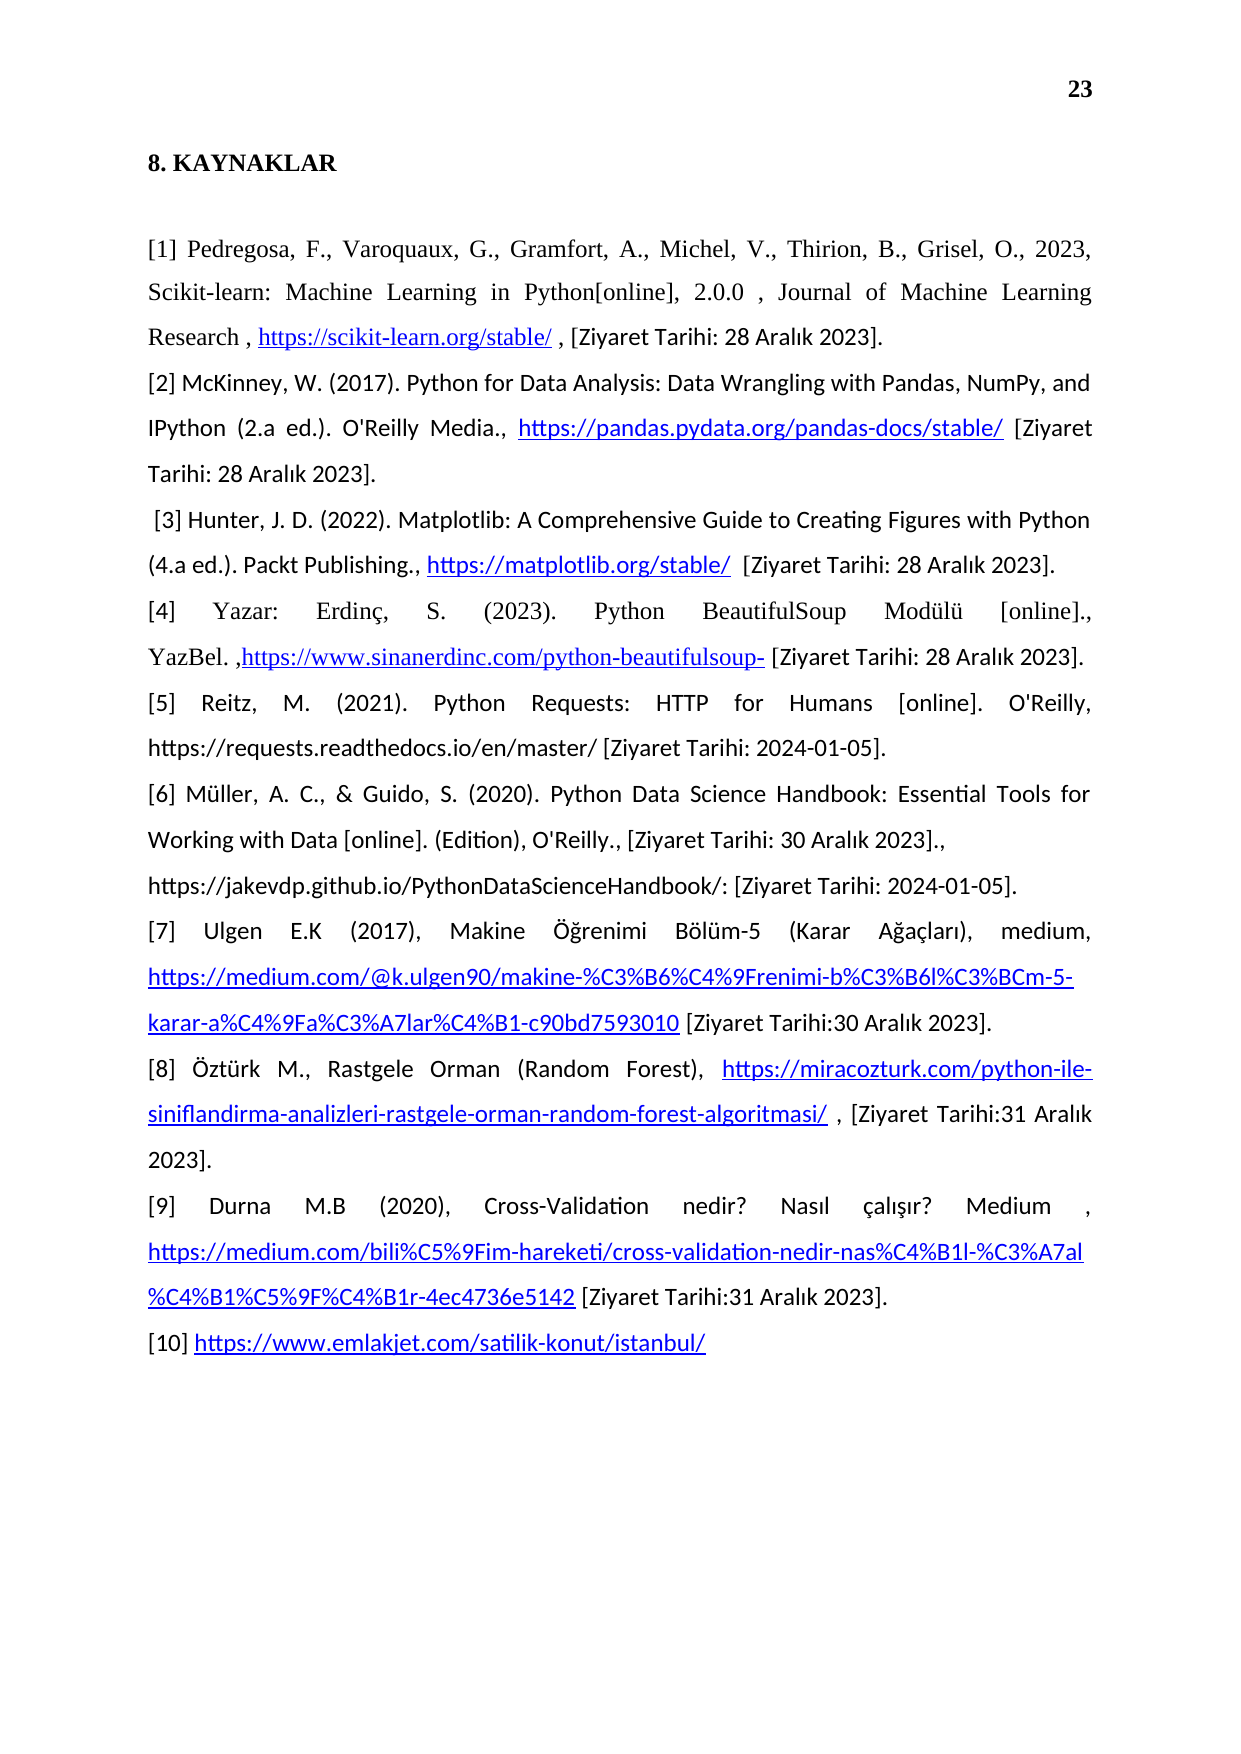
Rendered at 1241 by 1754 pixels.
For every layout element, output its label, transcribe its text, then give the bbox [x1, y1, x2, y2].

text [3] Hunter, J. D. (2022). Matplotlib: A Comprehensive Guide to Creating Figures with Python (4.a ed.). Packt Publishing., https://matplotlib.org/stable/ [Ziyaret Tarihi: 28 Aralık 2023]. [148, 504, 1092, 580]
text [6] Müller, A. C., & Guido, S. (2020). Python Data Science Handbook: Essential Tools for Working with Data [online]. (Edition), O'Reilly., [Ziyaret Tarihi: 30 Aralık 2023]., [148, 778, 1092, 854]
text [5] Reitz, M. (2021). Python Requests: HTTP for Humans [online]. O'Reilly, https://requests.readthedocs.io/en/master/ [Ziyaret Tarihi: 2024-01-05]. [148, 687, 1092, 763]
text [9] Durna M.B (2020), Cross-Validation nedir? Nasıl çalışır? Medium , https://medium.com/bili%C5%9Fim-hareketi/cross-validation-nedir-nas%C4%B1l-%C3%A7al%C4%B1%C5%9F%C4%B1r-4ec4736e5142 [Ziyaret Tarihi:31 Aralık 2023]. [148, 1190, 1092, 1312]
text https://jakevdp.github.io/PythonDataScienceHandbook/: [Ziyaret Tarihi: 2024-01-05]. [148, 870, 1092, 900]
text [7] Ulgen E.K (2017), Makine Öğrenimi Bölüm-5 (Karar Ağaçları), medium, https://medium.com/@k.ulgen90/makine-%C3%B6%C4%9Frenimi-b%C3%B6l%C3%BCm-5-karar-a%C4%9Fa%C3%A7lar%C4%B1-c90bd7593010 [Ziyaret Tarihi:30 Aralık 2023]. [148, 916, 1092, 1037]
text [8] Öztürk M., Rastgele Orman (Random Forest), https://miracozturk.com/python-ile-siniflandirma-analizleri-rastgele-orman-random-forest-algoritmasi/ , [Ziyaret Tarihi:31 Aralık 2023]. [148, 1053, 1092, 1175]
text [10] https://www.emlakjet.com/satilik-konut/istanbul/ [148, 1327, 1092, 1358]
text [2] McKinney, W. (2017). Python for Data Analysis: Data Wrangling with Pandas, NumPy, and IPython (2.a ed.). O'Reilly Media., https://pandas.pydata.org/pandas-docs/stable/ [Ziyaret Tarihi: 28 Aralık 2023]. [148, 367, 1092, 489]
text [4] Yazar: Erdinç, S. (2023). Python BeautifulSoup Modülü [online]., YazBel. ,https://www.sinanerdinc.com/python-beautifulsoup- [Ziyaret Tarihi: 28 Aralık 2023]. [148, 595, 1092, 672]
subtitle 8. KAYNAKLAR [148, 148, 1092, 176]
text [1] Pedregosa, F., Varoquaux, G., Gramfort, A., Michel, V., Thirion, B., Grisel, O., 2023, Scikit-learn: Machine Learning in Python[online], 2.0.0 , Journal of Machine Learning Research , https://scikit-learn.org/stable/ , [Ziyaret Tarihi: 28 Aralık 2023]. [148, 234, 1092, 352]
